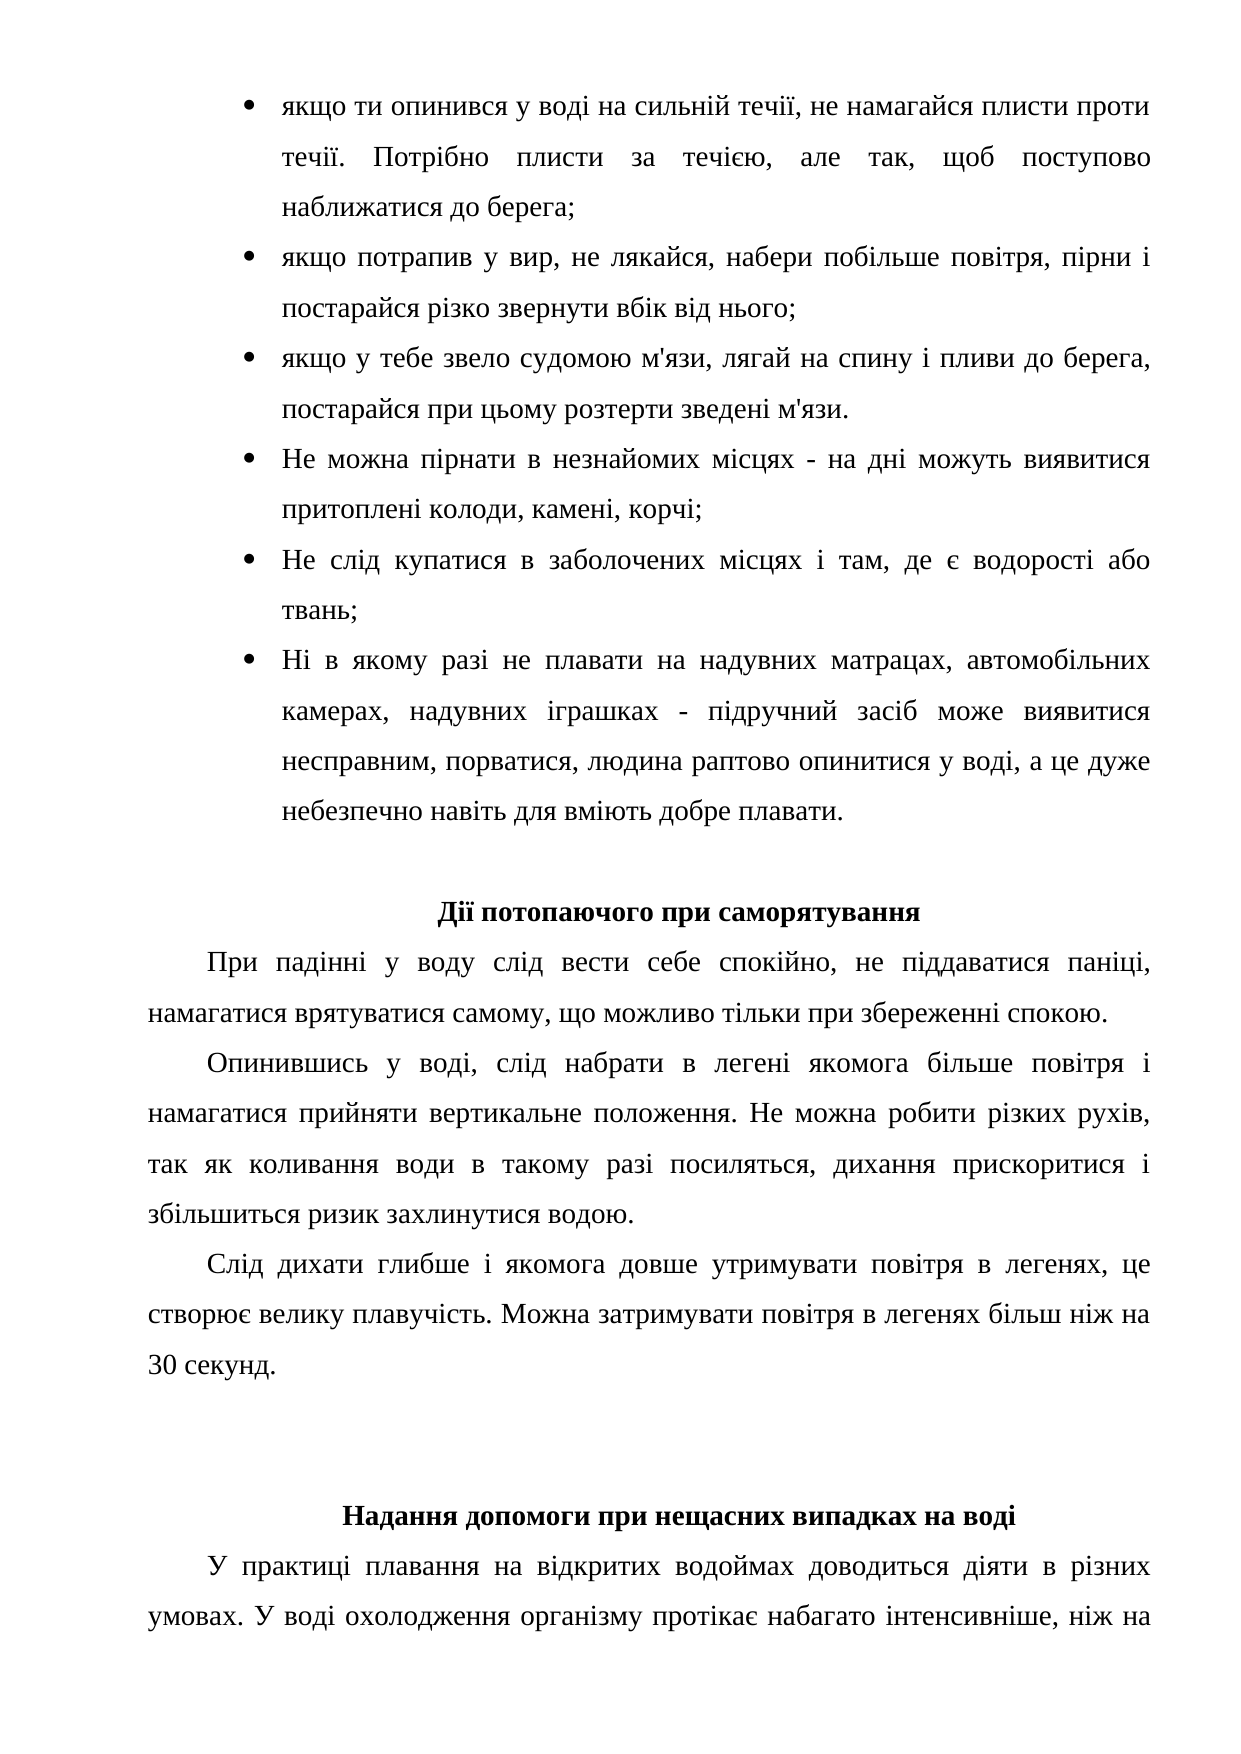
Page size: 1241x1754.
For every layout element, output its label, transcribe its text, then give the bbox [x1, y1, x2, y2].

text Опинившись у воді, слід набрати в легені якомога більше повітря і намагатися прийняти вертикальне положення. Не можна робити різких рухів, так як коливання води в такому разі посиляться, дихання прискоритися і збільшиться ризик захлинутися водою. [148, 1045, 1152, 1229]
list Не слід купатися в заболочених місцях і там, де є водорості або твань; [244, 542, 1152, 626]
text Дії потопаючого при саморятування [148, 894, 1152, 928]
list Не можна пірнати в незнайомих місцях - на дні можуть виявитися притоплені колоди, камені, корчі; [244, 441, 1152, 525]
text Надання допомоги при нещасних випадках на воді [148, 1498, 1152, 1531]
list якщо у тебе звело судомою м'язи, лягай на спину і пливи до берега, постарайся при цьому розтерти зведені м'язи. [244, 340, 1152, 424]
text Слід дихати глибше і якомога довше утримувати повітря в легенях, це створює велику плавучість. Можна затримувати повітря в легенях більш ніж на 30 секунд. [148, 1246, 1152, 1381]
text При падінні у воду слід вести себе спокійно, не піддаватися паніці, намагатися врятуватися самому, що можливо тільки при збереженні спокою. [148, 944, 1152, 1028]
list Ні в якому разі не плавати на надувних матрацах, автомобільних камерах, надувних іграшках - підручний засіб може виявитися несправним, порватися, людина раптово опинитися у воді, а це дуже небезпечно навіть для вміють добре плавати. [244, 642, 1152, 827]
list якщо потрапив у вир, не лякайся, набери побільше повітря, пірни і постарайся різко звернути вбік від нього; [244, 239, 1152, 323]
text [148, 1548, 1152, 1632]
list якщо ти опинився у воді на сильній течії, не намагайся плисти проти течії. Потрібно плисти за течією, але так, щоб поступово наближатися до берега; [244, 88, 1152, 223]
